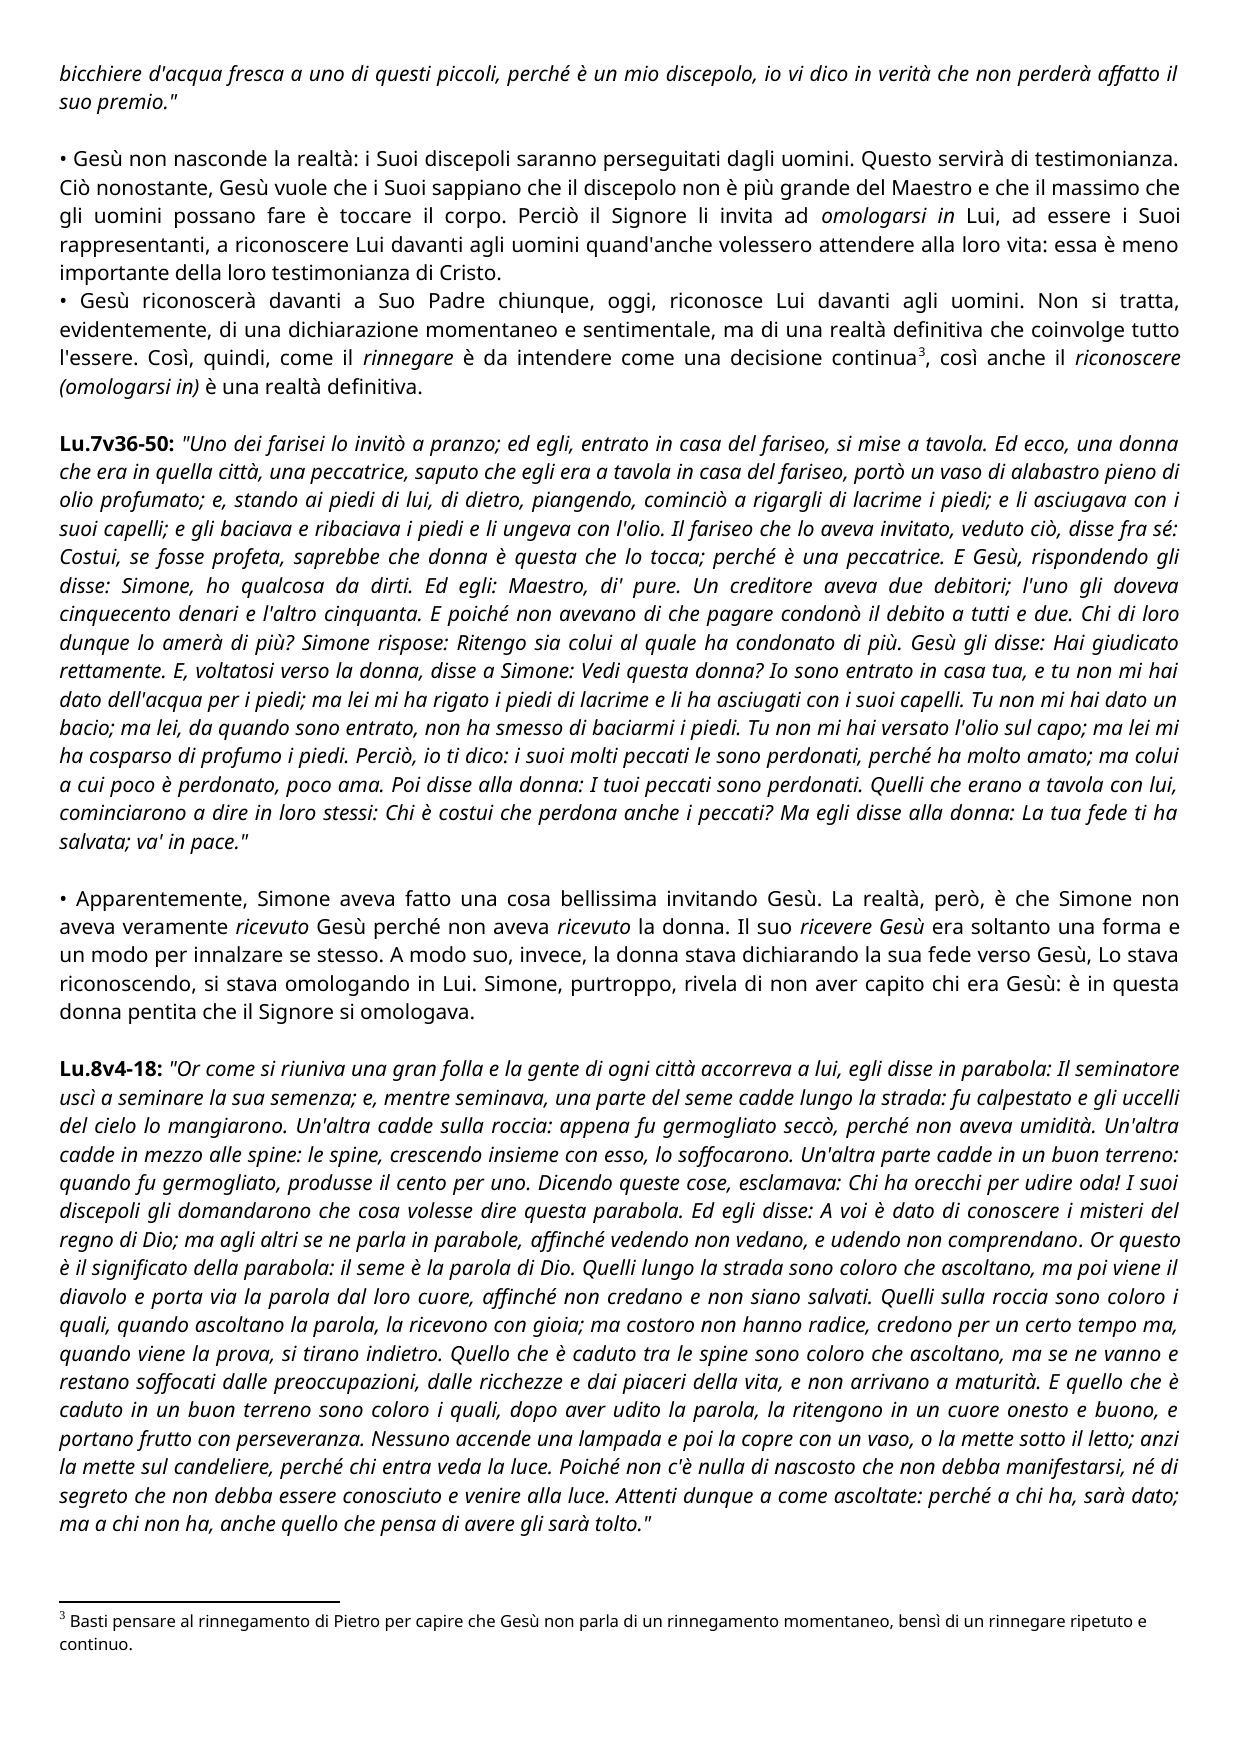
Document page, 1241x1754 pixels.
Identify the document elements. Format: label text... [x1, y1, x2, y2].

text Lu.8v4-18: "Or come si riuniva una gran folla e la gente di ogni città accorreva a lui, egli disse in parabola: Il seminatore uscì a seminare la sua semenza; e, mentre seminava, una parte del seme cadde lungo la strada: fu calpestato e gli uccelli del cielo lo mangiarono. Un'altra cadde sulla roccia: appena fu germogliato seccò, perché non aveva umidità. Un'altra cadde in mezzo alle spine: le spine, crescendo insieme con esso, lo soffocarono. Un'altra parte cadde in un buon terreno: quando fu germogliato, produsse il cento per uno. Dicendo queste cose, esclamava: Chi ha orecchi per udire oda! I suoi discepoli gli domandarono che cosa volesse dire questa parabola. Ed egli disse: A voi è dato di conoscere i misteri del regno di Dio; ma agli altri se ne parla in parabole, affinché vedendo non vedano, e udendo non comprendano. Or questo è il significato della parabola: il seme è la parola di Dio. Quelli lungo la strada sono coloro che ascoltano, ma poi viene il diavolo e porta via la parola dal loro cuore, affinché non credano e non siano salvati. Quelli sulla roccia sono coloro i quali, quando ascoltano la parola, la ricevono con gioia; ma costoro non hanno radice, credono per un certo tempo ma, quando viene la prova, si tirano indietro. Quello che è caduto tra le spine sono coloro che ascoltano, ma se ne vanno e restano soffocati dalle preoccupazioni, dalle ricchezze e dai piaceri della vita, e non arrivano a maturità. E quello che è caduto in un buon terreno sono coloro i quali, dopo aver udito la parola, la ritengono in un cuore onesto e buono, e portano frutto con perseveranza. Nessuno accende una lampada e poi la copre con un vaso, o la mette sotto il letto; anzi la mette sul candeliere, perché chi entra veda la luce. Poiché non c'è nulla di nascosto che non debba manifestarsi, né di segreto che non debba essere conosciuto e venire alla luce. Attenti dunque a come ascoltate: perché a chi ha, sarà dato; ma a chi non ha, anche quello che pensa di avere gli sarà tolto." [59, 1054, 1181, 1538]
text • Gesù non nasconde la realtà: i Suoi discepoli saranno perseguitati dagli uomini. Questo servirà di testimonianza. Ciò nonostante, Gesù vuole che i Suoi sappiano che il discepolo non è più grande del Maestro e che il massimo che gli uomini possano fare è toccare il corpo. Perciò il Signore li invita ad omologarsi in Lui, ad essere i Suoi rappresentanti, a riconoscere Lui davanti agli uomini quand'anche volessero attendere alla loro vita: essa è meno importante della loro testimonianza di Cristo. [59, 144, 1181, 287]
text Lu.7v36-50: "Uno dei farisei lo invitò a pranzo; ed egli, entrato in casa del fariseo, si mise a tavola. Ed ecco, una donna che era in quella città, una peccatrice, saputo che egli era a tavola in casa del fariseo, portò un vaso di alabastro pieno di olio profumato; e, stando ai piedi di lui, di dietro, piangendo, cominciò a rigargli di lacrime i piedi; e li asciugava con i suoi capelli; e gli baciava e ribaciava i piedi e li ungeva con l'olio. Il fariseo che lo aveva invitato, veduto ciò, disse fra sé: Costui, se fosse profeta, saprebbe che donna è questa che lo tocca; perché è una peccatrice. E Gesù, rispondendo gli disse: Simone, ho qualcosa da dirti. Ed egli: Maestro, di' pure. Un creditore aveva due debitori; l'uno gli doveva cinquecento denari e l'altro cinquanta. E poiché non avevano di che pagare condonò il debito a tutti e due. Chi di loro dunque lo amerà di più? Simone rispose: Ritengo sia colui al quale ha condonato di più. Gesù gli disse: Hai giudicato rettamente. E, voltatosi verso la donna, disse a Simone: Vedi questa donna? Io sono entrato in casa tua, e tu non mi hai dato dell'acqua per i piedi; ma lei mi ha rigato i piedi di lacrime e li ha asciugati con i suoi capelli. Tu non mi hai dato un bacio; ma lei, da quando sono entrato, non ha smesso di baciarmi i piedi. Tu non mi hai versato l'olio sul capo; ma lei mi ha cosparso di profumo i piedi. Perciò, io ti dico: i suoi molti peccati le sono perdonati, perché ha molto amato; ma colui a cui poco è perdonato, poco ama. Poi disse alla donna: I tuoi peccati sono perdonati. Quelli che erano a tavola con lui, cominciarono a dire in loro stessi: Chi è costui che perdona anche i peccati? Ma egli disse alla donna: La tua fede ti ha salvata; va' in pace." [59, 429, 1181, 855]
text • Apparentemente, Simone aveva fatto una cosa bellissima invitando Gesù. La realtà, però, è che Simone non aveva veramente ricevuto Gesù perché non aveva ricevuto la donna. Il suo ricevere Gesù era soltanto una forma e un modo per innalzare se stesso. A modo suo, invece, la donna stava dichiarando la sua fede verso Gesù, Lo stava riconoscendo, si stava omologando in Lui. Simone, purtroppo, rivela di non aver capito chi era Gesù: è in questa donna pentita che il Signore si omologava. [59, 884, 1181, 1026]
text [59, 59, 1181, 116]
text • Gesù riconoscerà davanti a Suo Padre chiunque, oggi, riconosce Lui davanti agli uomini. Non si tratta, evidentemente, di una dichiarazione momentaneo e sentimentale, ma di una realtà definitiva che coinvolge tutto l'essere. Così, quindi, come il rinnegare è da intendere come una decisione continua, così anche il riconoscere (omologarsi in) è una realtà definitiva. [59, 287, 1181, 400]
